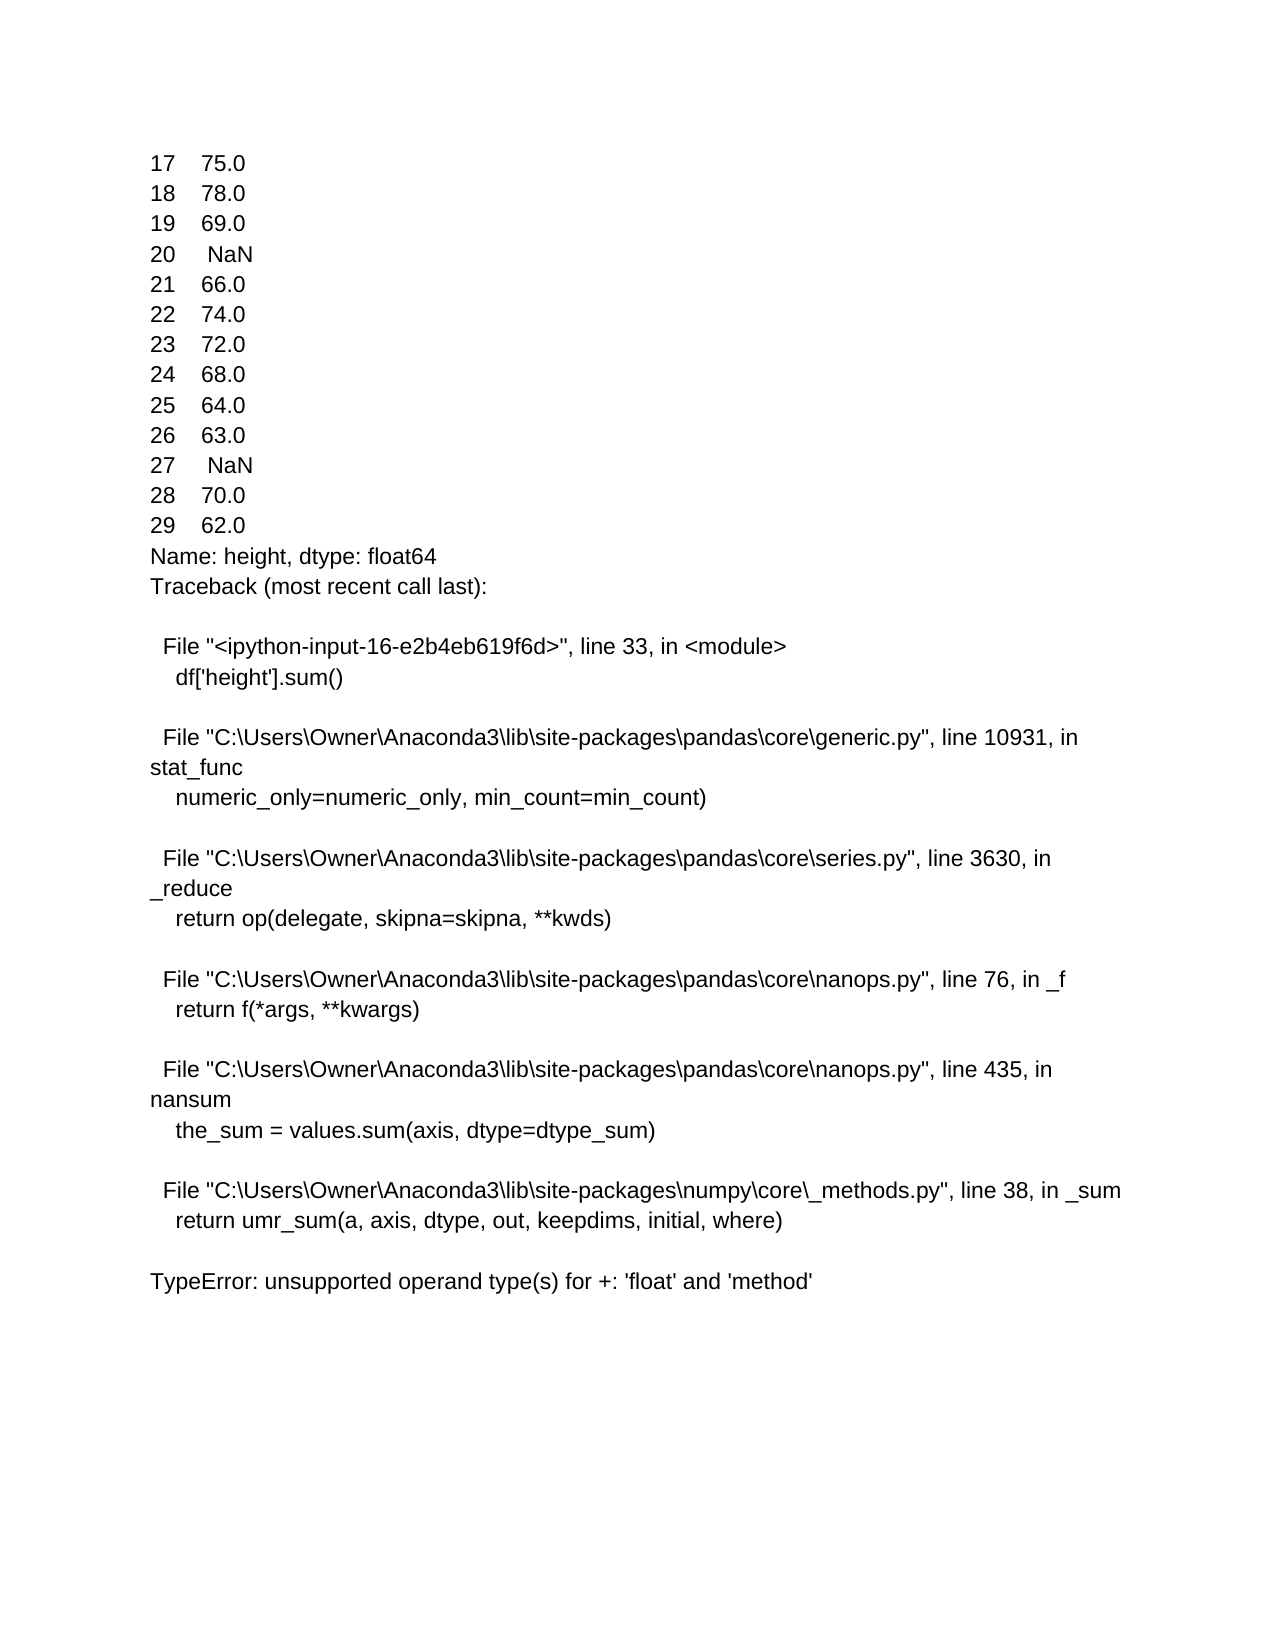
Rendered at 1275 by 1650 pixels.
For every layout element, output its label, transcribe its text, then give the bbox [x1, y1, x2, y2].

text return umr_sum(a, axis, dtype, out, keepdims, initial, where) [150, 1207, 1125, 1234]
text File "C:\Users\Owner\Anaconda3\lib\site-packages\pandas\core\generic.py", line 10931, in stat_func [150, 724, 1125, 781]
text File "C:\Users\Owner\Anaconda3\lib\site-packages\pandas\core\nanops.py", line 76, in _f [150, 966, 1125, 992]
text TypeError: unsupported operand type(s) for +: 'float' and 'method' [150, 1268, 1125, 1294]
text 17 75.0 [150, 150, 1125, 176]
text 23 72.0 [150, 331, 1125, 358]
text File "C:\Users\Owner\Anaconda3\lib\site-packages\pandas\core\series.py", line 3630, in _reduce [150, 845, 1125, 901]
text 26 63.0 [150, 422, 1125, 448]
text 18 78.0 [150, 180, 1125, 207]
text numeric_only=numeric_only, min_count=min_count) [150, 784, 1125, 811]
text 27 NaN [150, 452, 1125, 478]
text 24 68.0 [150, 361, 1125, 388]
text 20 NaN [150, 241, 1125, 267]
text File "C:\Users\Owner\Anaconda3\lib\site-packages\numpy\core\_methods.py", line 38, in _sum [150, 1177, 1125, 1203]
text Traceback (most recent call last): [150, 573, 1125, 599]
text 25 64.0 [150, 392, 1125, 418]
text Name: height, dtype: float64 [150, 543, 1125, 569]
text 28 70.0 [150, 482, 1125, 509]
text 19 69.0 [150, 210, 1125, 237]
text 29 62.0 [150, 512, 1125, 539]
text df['height'].sum() [150, 663, 1125, 690]
text the_sum = values.sum(axis, dtype=dtype_sum) [150, 1117, 1125, 1143]
text return f(*args, **kwargs) [150, 996, 1125, 1022]
text File "C:\Users\Owner\Anaconda3\lib\site-packages\pandas\core\nanops.py", line 435, in nansum [150, 1056, 1125, 1113]
text 21 66.0 [150, 271, 1125, 297]
text File "<ipython-input-16-e2b4eb619f6d>", line 33, in <module> [150, 633, 1125, 660]
text 22 74.0 [150, 301, 1125, 327]
text return op(delegate, skipna=skipna, **kwds) [150, 905, 1125, 932]
